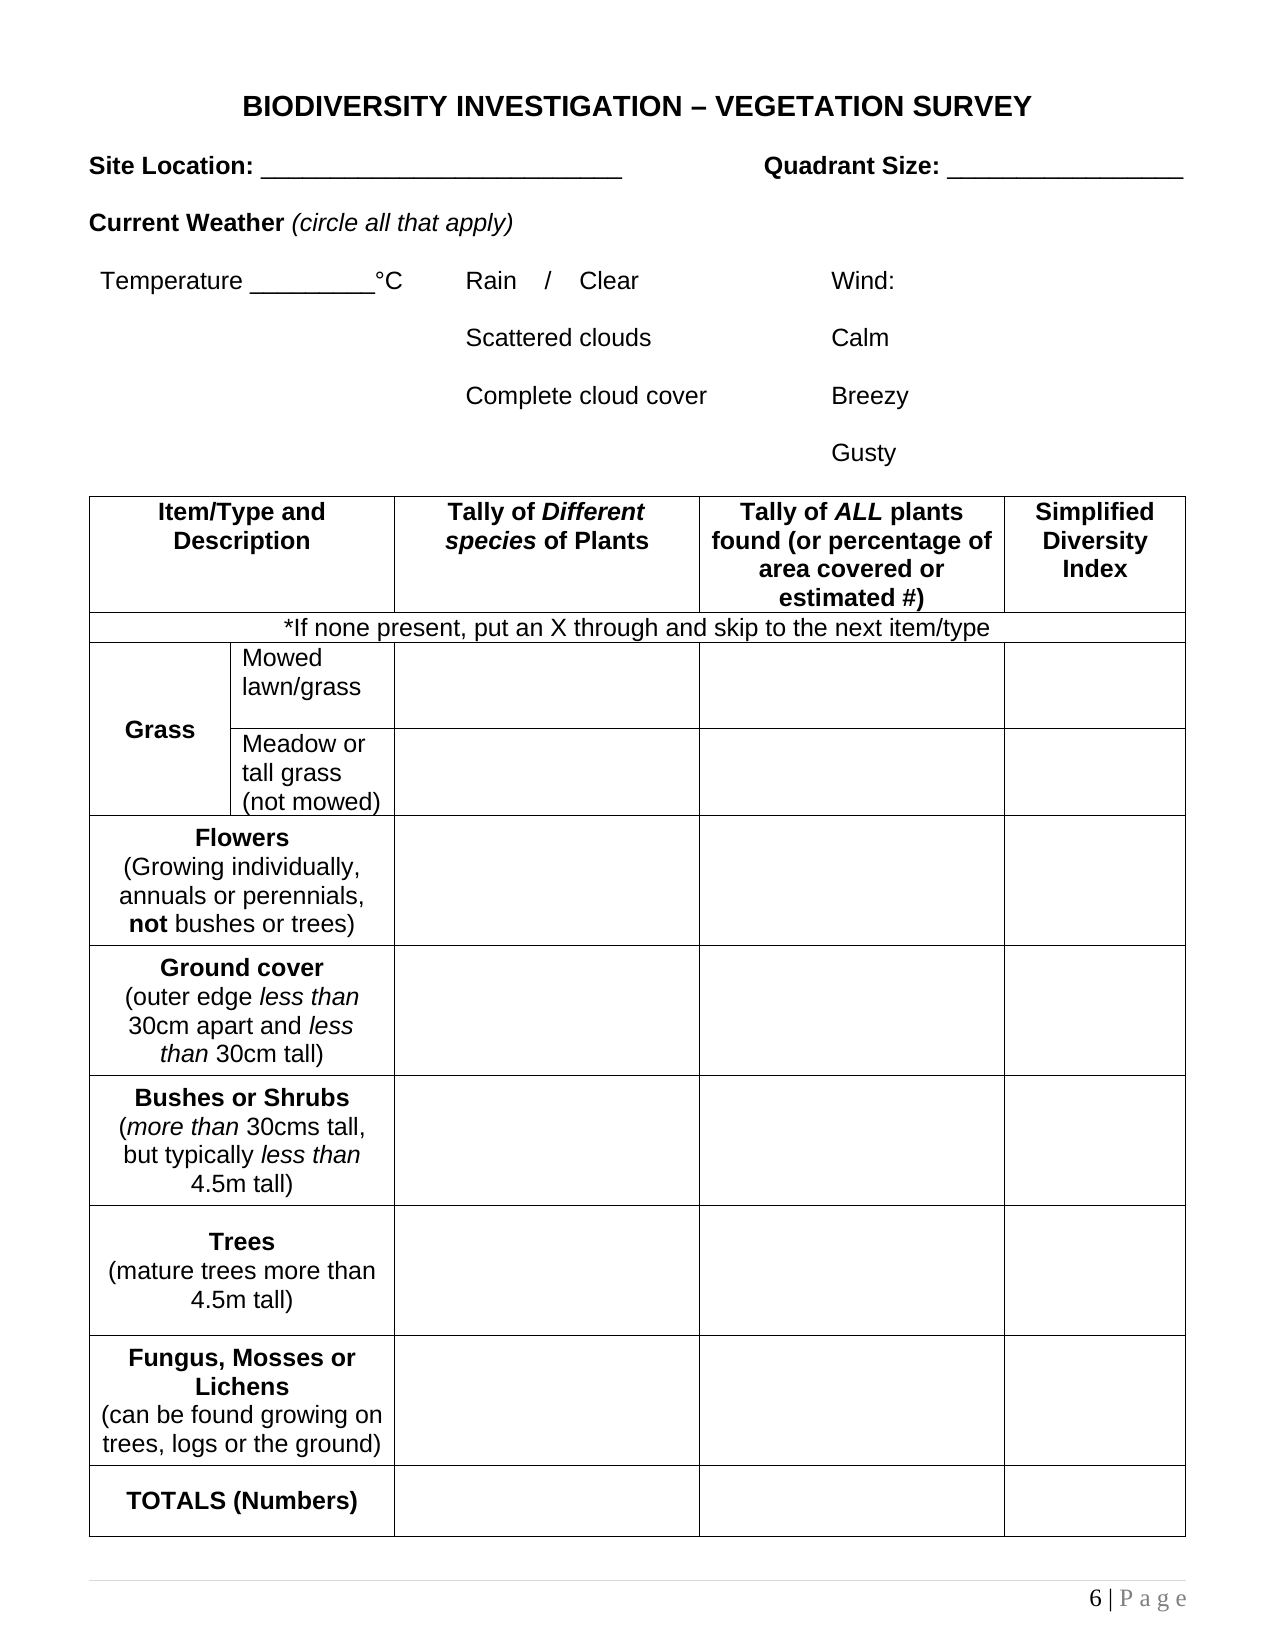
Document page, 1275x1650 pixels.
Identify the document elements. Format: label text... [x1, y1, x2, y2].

table_cell [395, 729, 699, 815]
table_header Item/Type and Description [90, 497, 394, 612]
table_cell Ground cover (outer edge less than 30cm apart and less than 30cm tall) [90, 946, 394, 1075]
table_cell [1005, 1206, 1185, 1335]
table_header Tally of ALL plants found (or percentage of area covered or estimated #) [700, 497, 1004, 612]
table_cell [700, 729, 1004, 815]
table_cell TOTALS (Numbers) [90, 1466, 394, 1536]
table_cell [700, 643, 1004, 728]
text Current Weather (circle all that apply) [89, 208, 1186, 237]
table_cell [700, 816, 1004, 945]
table_cell [395, 816, 699, 945]
table_cell [395, 1336, 699, 1465]
table_cell [395, 1076, 699, 1205]
table_cell [395, 1206, 699, 1335]
text Site Location: __________________________ Quadrant Size: _________________ [89, 151, 1186, 180]
table_cell [1005, 1466, 1185, 1536]
table_cell [700, 946, 1004, 1075]
table_cell Bushes or Shrubs (more than 30cms tall, but typically less than 4.5m tall) [90, 1076, 394, 1205]
table_cell Trees (mature trees more than 4.5m tall) [90, 1206, 394, 1335]
table_cell [1005, 946, 1185, 1075]
table_cell [1005, 643, 1185, 728]
table_header Tally of Different species of Plants [395, 497, 699, 612]
table_cell Meadow or tall grass (not mowed) [231, 729, 394, 815]
table_cell Fungus, Mosses or Lichens (can be found growing on trees, logs or the ground) [90, 1336, 394, 1465]
table_header Simplified Diversity Index [1005, 497, 1185, 612]
table_cell [1005, 1336, 1185, 1465]
table_header Temperature _________°C [89, 266, 454, 467]
table_cell [1005, 816, 1185, 945]
table_cell *If none present, put an X through and skip to the next item/type [90, 613, 1185, 642]
table_header Wind: Calm Breezy Gusty [820, 266, 1185, 467]
table_cell [700, 1206, 1004, 1335]
table_cell [1005, 1076, 1185, 1205]
table_cell [395, 643, 699, 728]
table_cell [395, 1466, 699, 1536]
table_cell [395, 946, 699, 1075]
table_cell [700, 1466, 1004, 1536]
table_cell [700, 1076, 1004, 1205]
table_cell Mowed lawn/grass [231, 643, 394, 728]
table_cell Flowers (Growing individually, annuals or perennials, not bushes or trees) [90, 816, 394, 945]
text BIODIVERSITY INVESTIGATION – VEGETATION SURVEY [89, 89, 1186, 122]
table_cell Grass [90, 643, 230, 815]
table_cell [1005, 729, 1185, 815]
table_cell [700, 1336, 1004, 1465]
table_header Rain / Clear Scattered clouds Complete cloud cover [454, 266, 820, 467]
